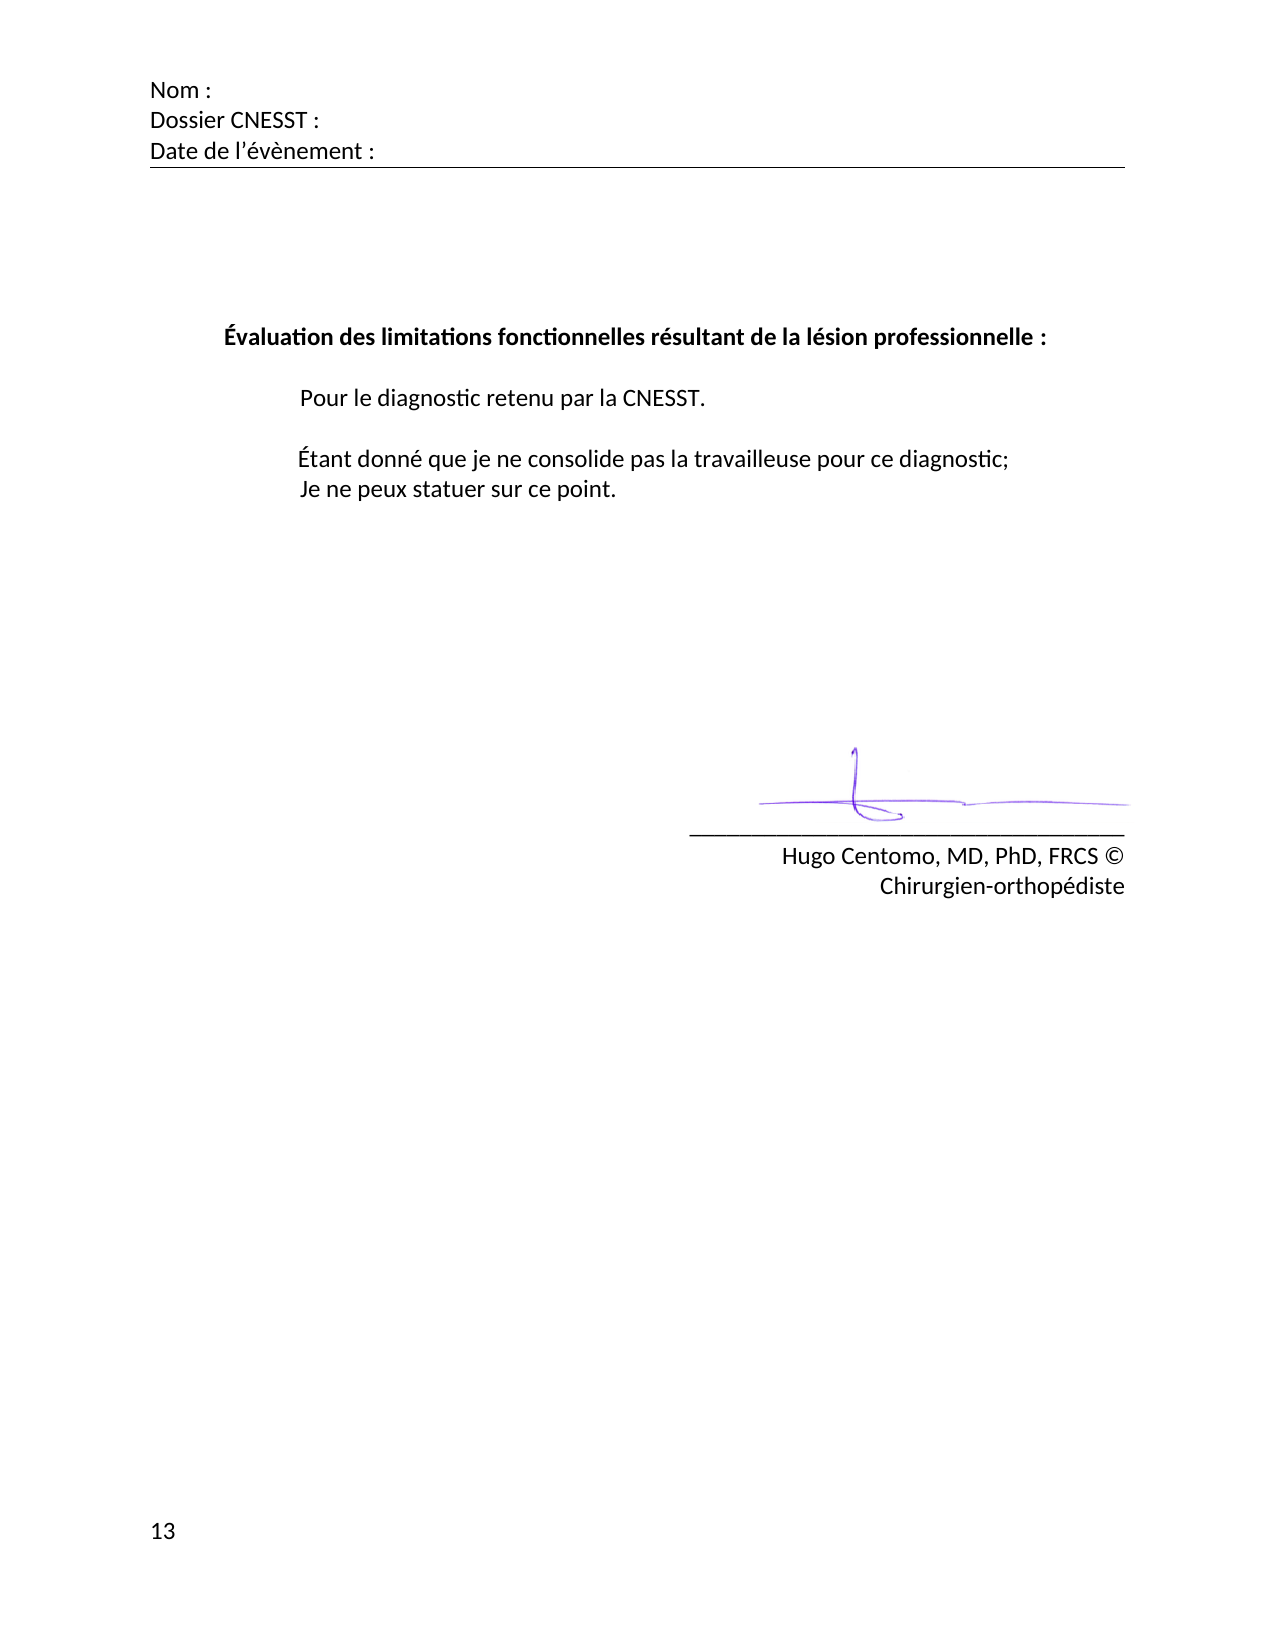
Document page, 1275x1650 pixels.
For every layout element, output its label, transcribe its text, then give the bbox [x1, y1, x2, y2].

text Je ne peux statuer sur ce point. [150, 474, 1125, 504]
text Chirurgien-orthopédiste [150, 870, 1125, 901]
text ___________________________________ [150, 809, 1125, 840]
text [300, 382, 1125, 413]
picture [748, 728, 1135, 823]
text Hugo Centomo, MD, PhD, FRCS © [150, 840, 1125, 870]
text Évaluation des limitations fonctionnelles résultant de la lésion professionnelle : [224, 321, 1125, 352]
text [224, 443, 1125, 474]
